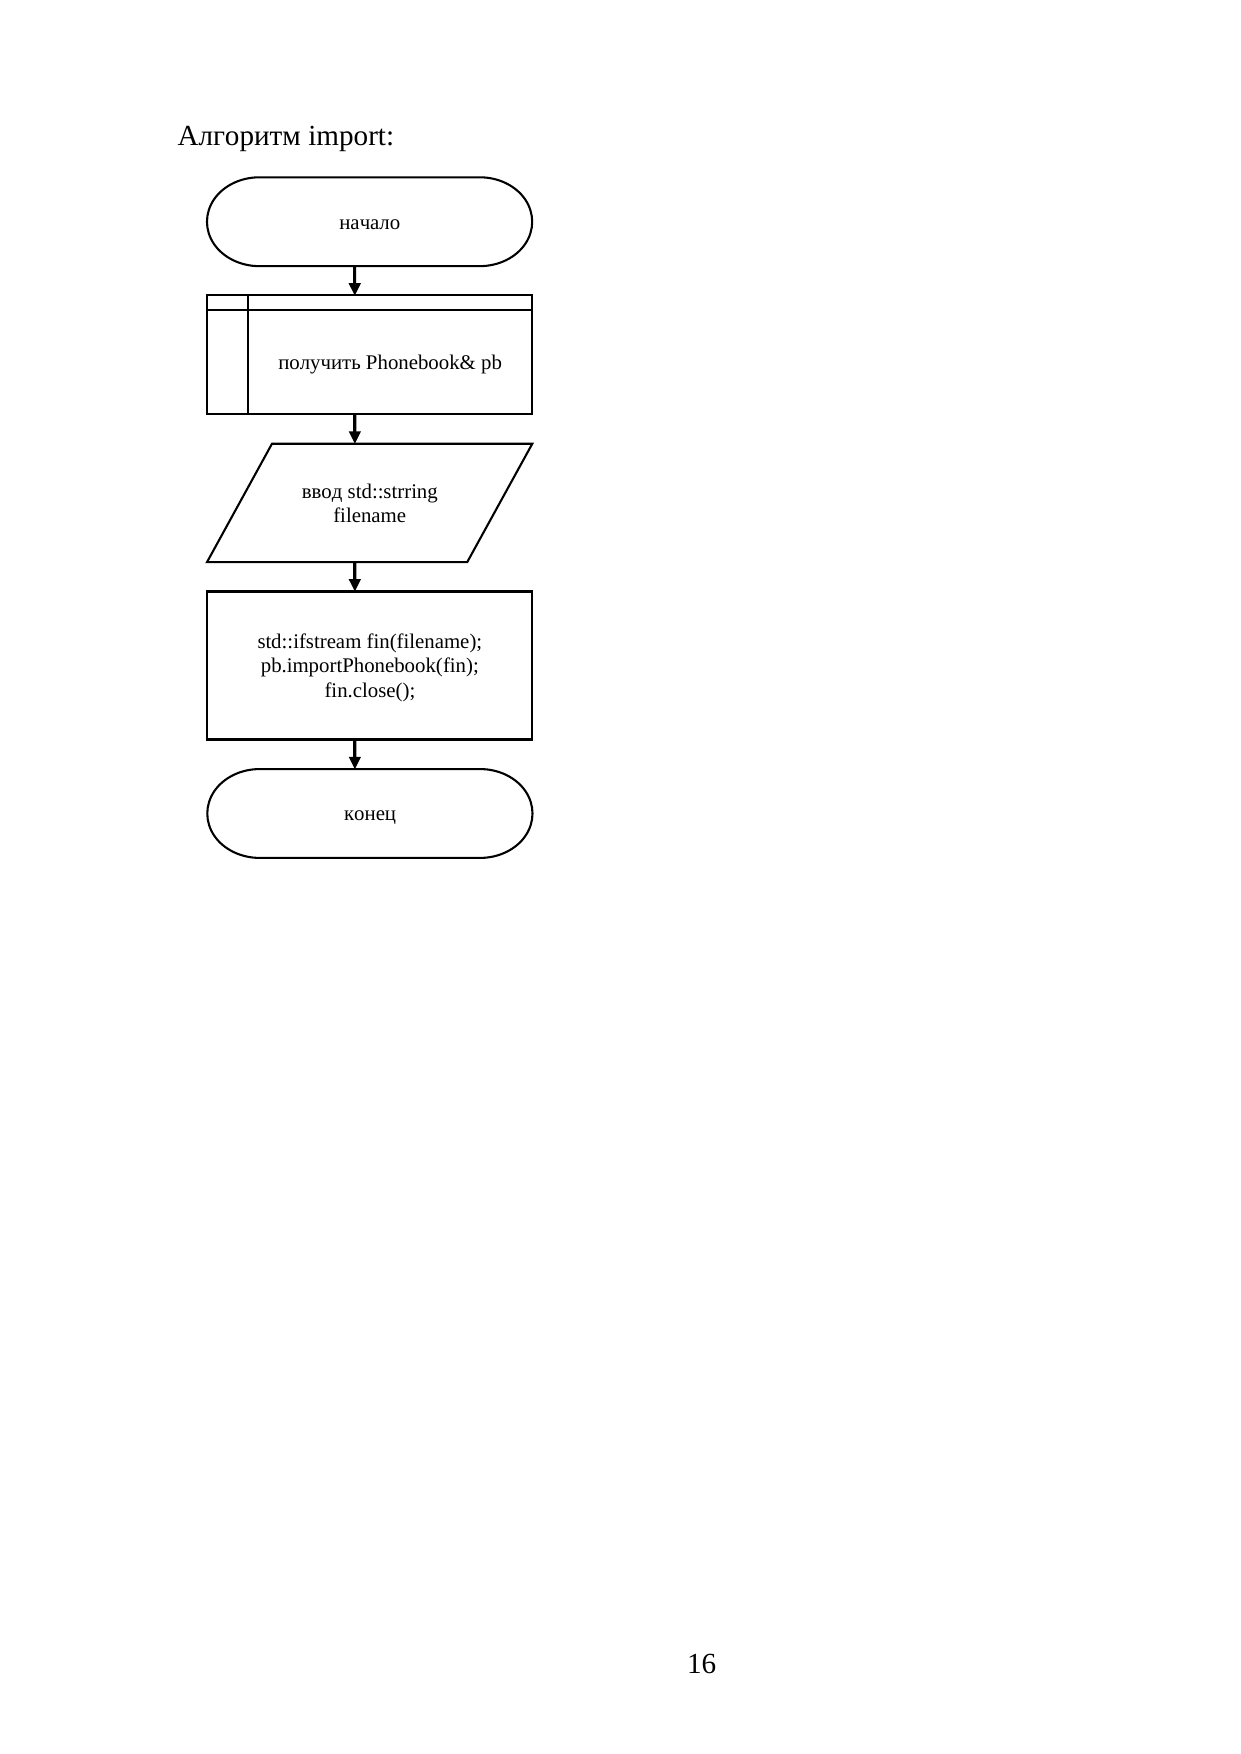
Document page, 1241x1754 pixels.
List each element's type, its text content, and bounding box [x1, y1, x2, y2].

text Алгоритм import: [177, 118, 1152, 152]
